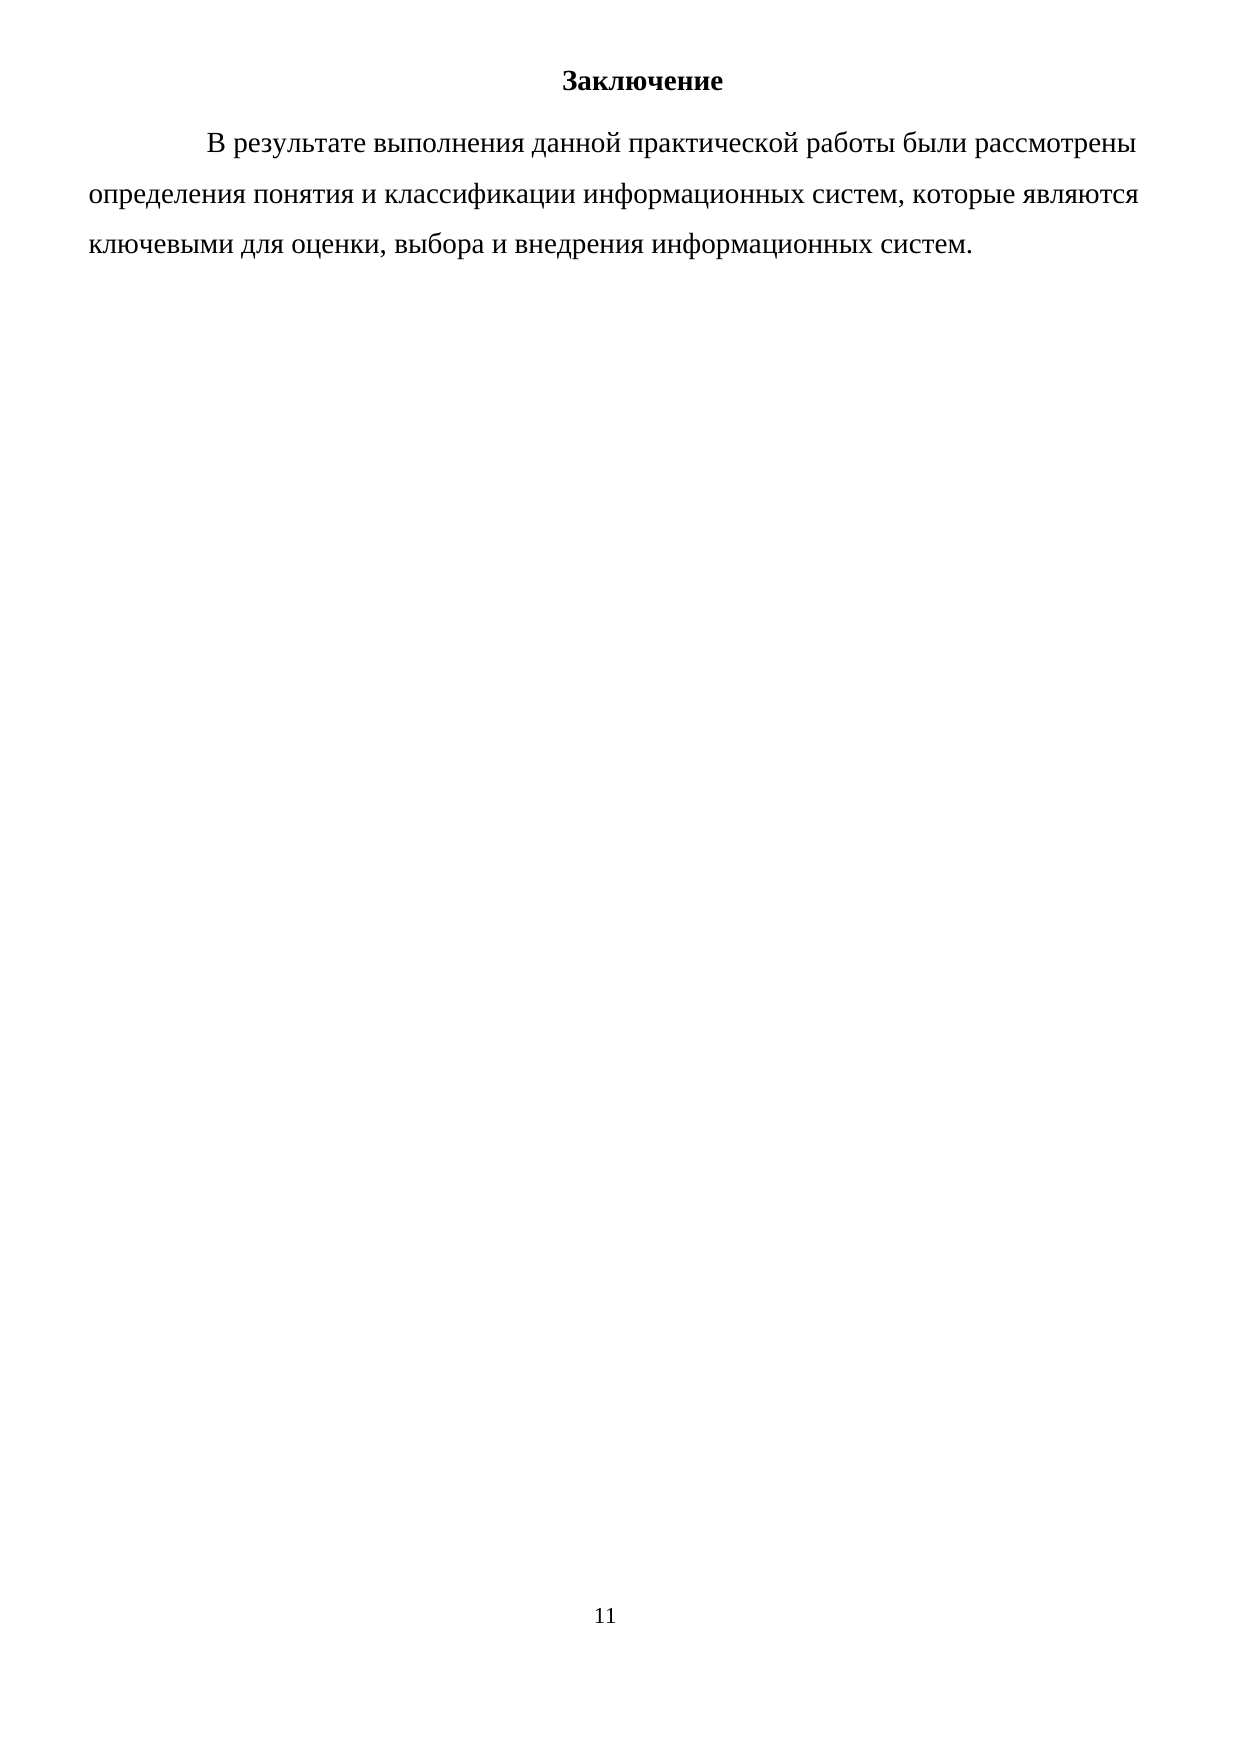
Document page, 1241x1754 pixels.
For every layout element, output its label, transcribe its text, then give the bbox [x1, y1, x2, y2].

text В результате выполнения данной практической работы были рассмотрены определения понятия и классификации информационных систем, которые являются ключевыми для оценки, выбора и внедрения информационных систем. [88, 126, 1166, 260]
text Заключение [29, 63, 1181, 96]
